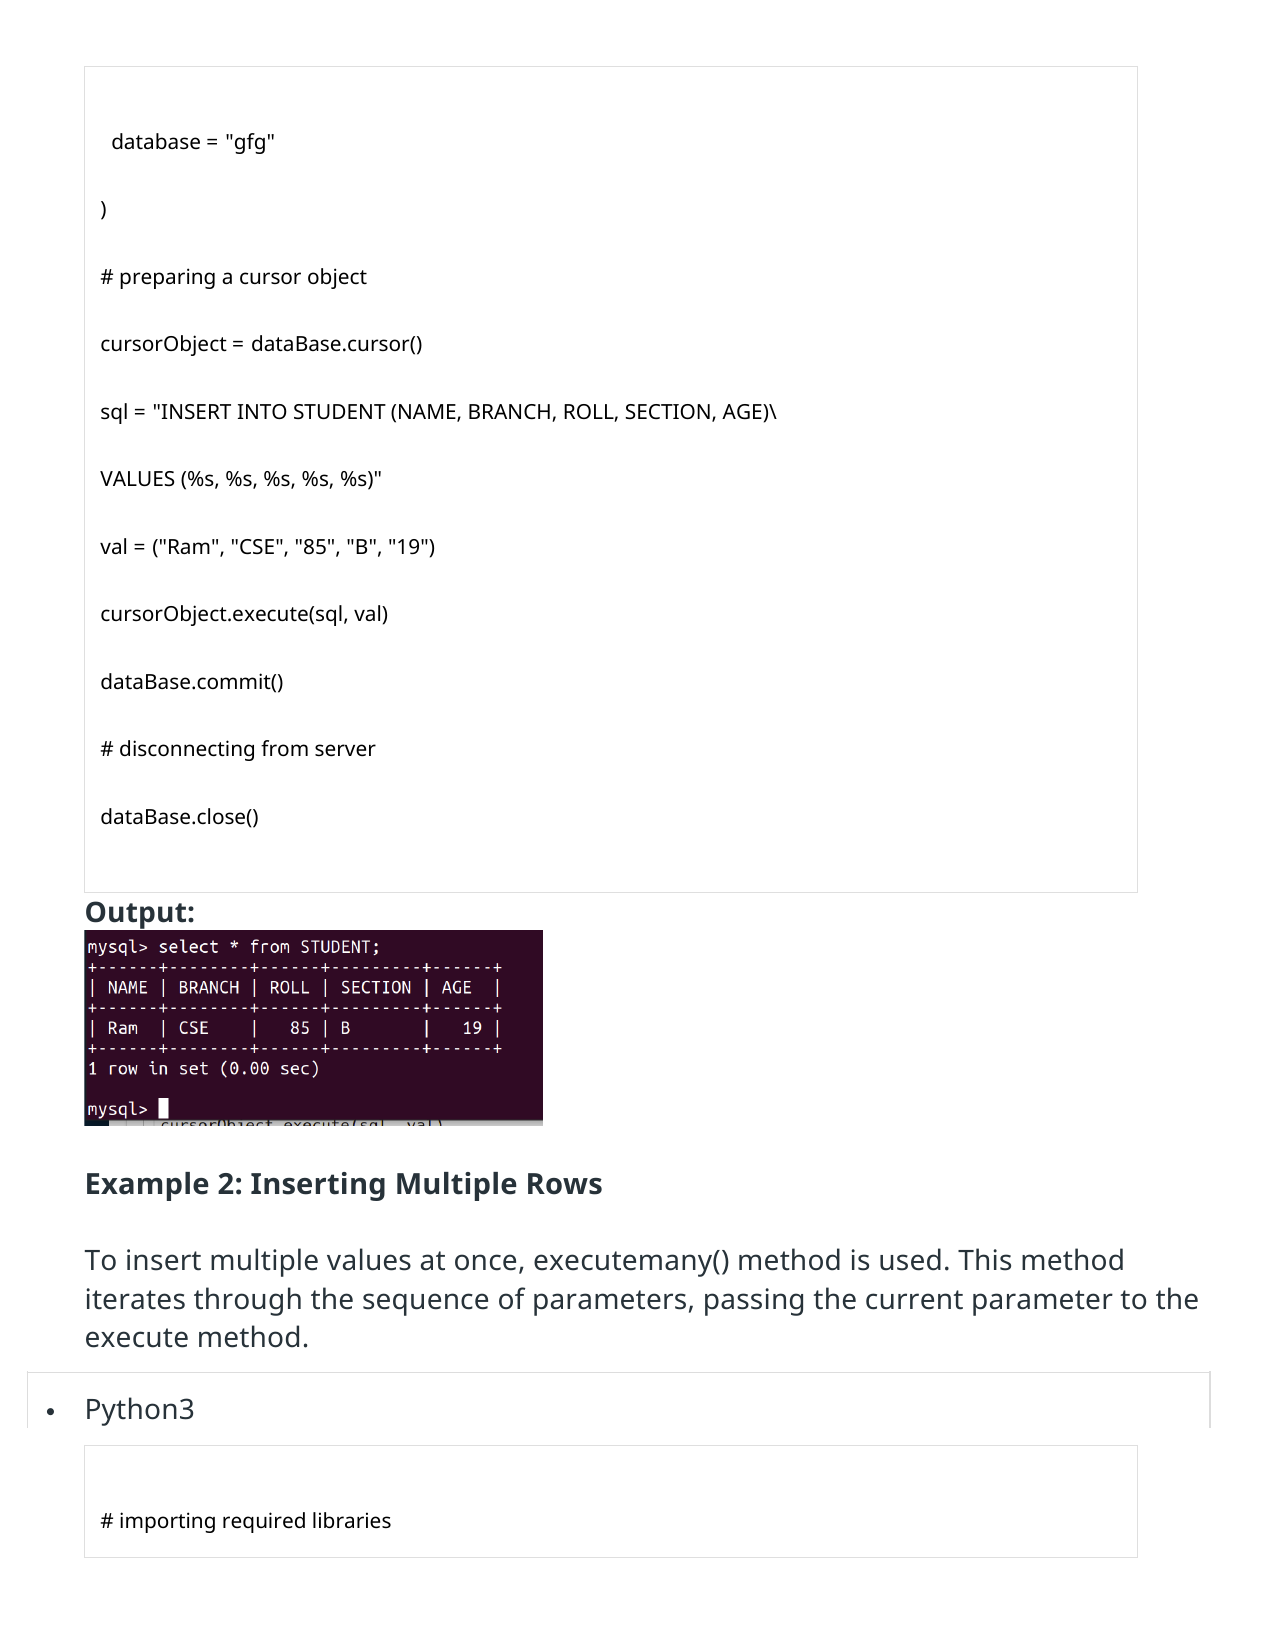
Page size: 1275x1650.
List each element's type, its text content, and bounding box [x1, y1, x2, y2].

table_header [85, 67, 1137, 891]
text Output: [84, 892, 1209, 930]
picture [84, 930, 543, 1126]
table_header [85, 1446, 1137, 1556]
text Example 2: Inserting Multiple Rows [84, 1163, 1209, 1203]
list Python3 [28, 1373, 1209, 1428]
text To insert multiple values at once, executemany() method is used. This method iterates through the sequence of parameters, passing the current parameter to the execute method. [84, 1241, 1209, 1356]
